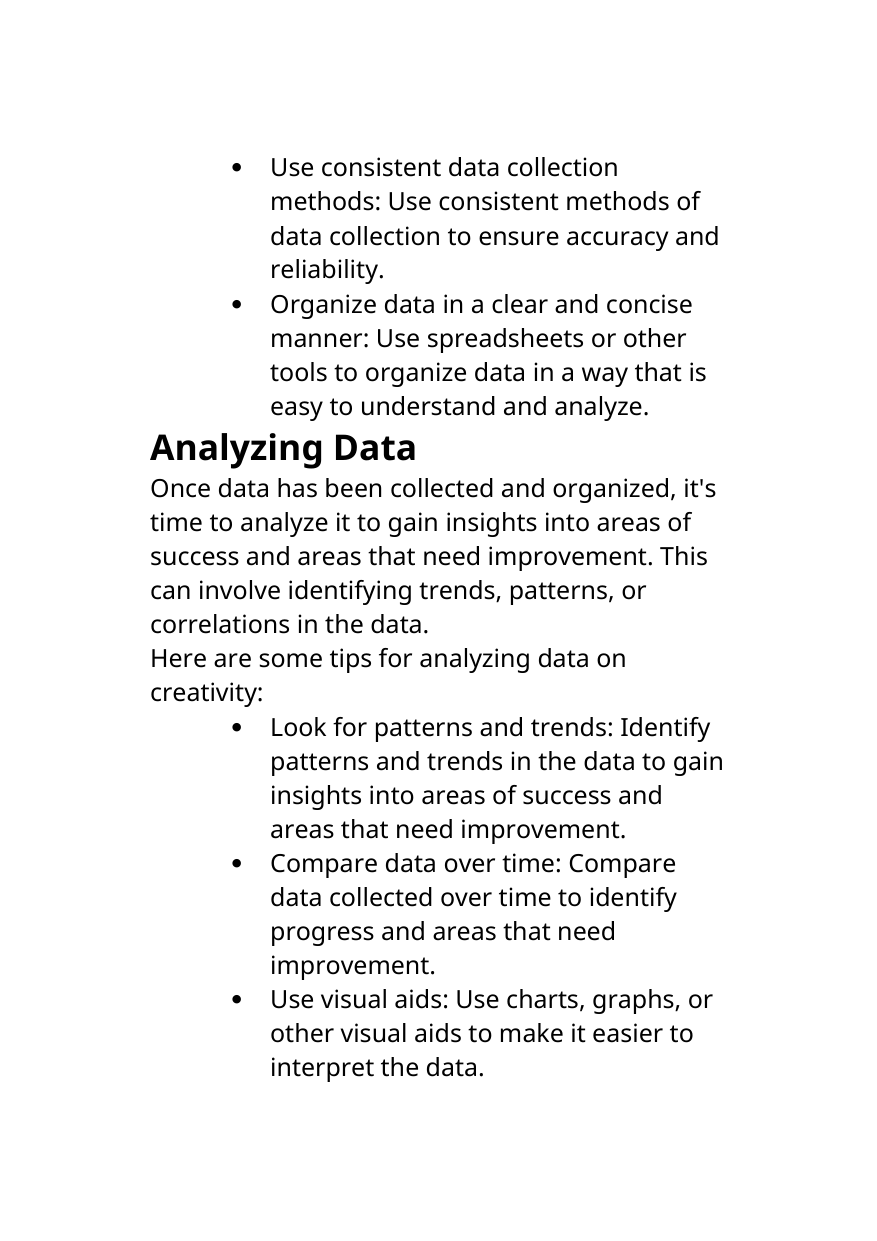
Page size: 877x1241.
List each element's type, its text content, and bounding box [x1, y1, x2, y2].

list Compare data over time: Compare data collected over time to identify progress and areas that need improvement. [232, 845, 727, 982]
subtitle Analyzing Data [150, 422, 727, 471]
list Look for patterns and trends: Identify patterns and trends in the data to gain insights into areas of success and areas that need improvement. [232, 709, 727, 845]
list Use consistent data collection methods: Use consistent methods of data collection to ensure accuracy and reliability. [232, 150, 727, 286]
text Here are some tips for analyzing data on creativity: [150, 641, 727, 709]
list Organize data in a clear and concise manner: Use spreadsheets or other tools to organize data in a way that is easy to understand and analyze. [232, 286, 727, 422]
list Use visual aids: Use charts, graphs, or other visual aids to make it easier to interpret the data. [232, 982, 727, 1084]
text Once data has been collected and organized, it's time to analyze it to gain insights into areas of success and areas that need improvement. This can involve identifying trends, patterns, or correlations in the data. [150, 471, 727, 641]
